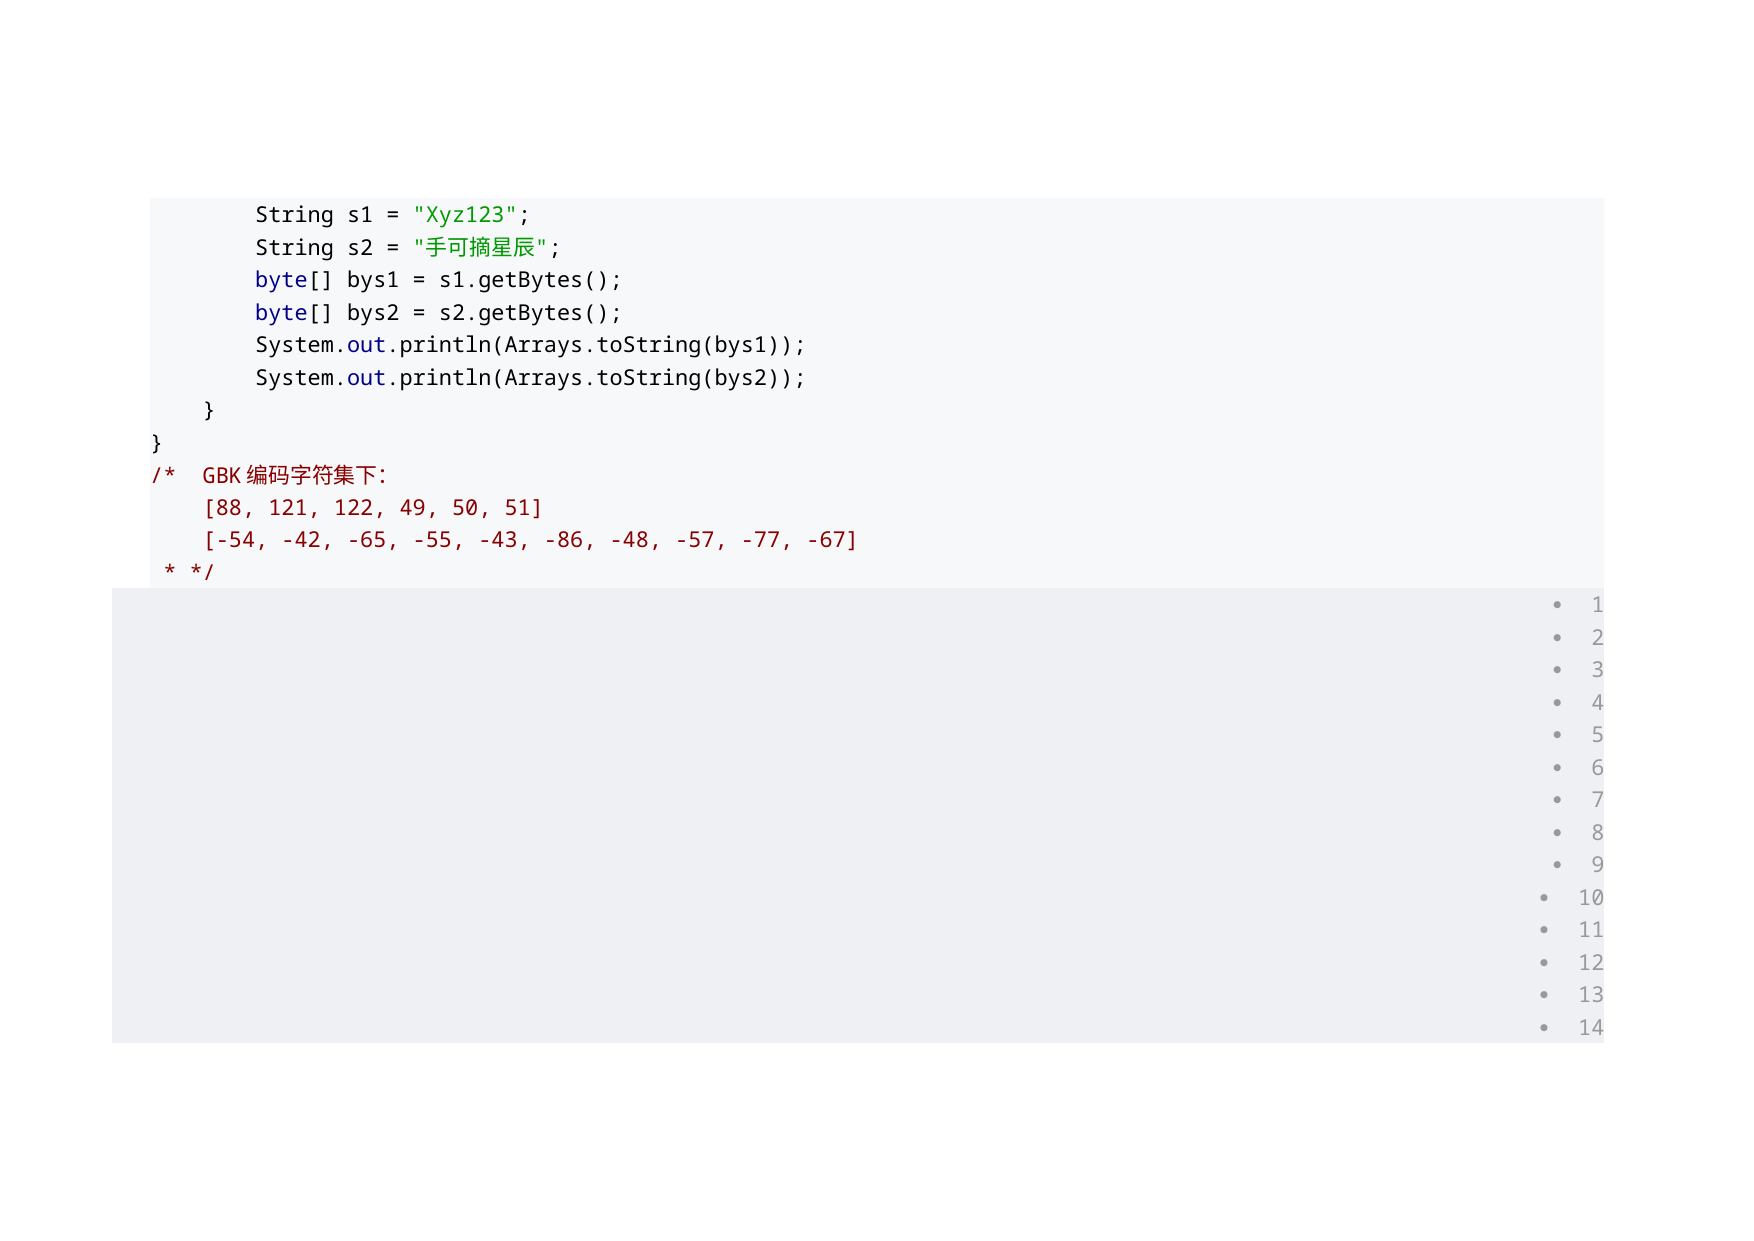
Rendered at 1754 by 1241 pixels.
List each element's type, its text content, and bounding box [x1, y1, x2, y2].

text byte[] bys2 = s2.getBytes(); [150, 295, 1604, 328]
list 11 [112, 913, 1604, 945]
text String s1 = "Xyz123"; [150, 198, 1604, 230]
list 14 [112, 1010, 1604, 1043]
list 1 [112, 588, 1604, 620]
list 6 [112, 750, 1604, 783]
text /* GBK编码字符集下： [246, 458, 1604, 490]
list 10 [112, 880, 1604, 913]
list 8 [112, 815, 1604, 848]
list 9 [112, 848, 1604, 880]
text System.out.println(Arrays.toString(bys1)); [150, 328, 1604, 360]
list 2 [112, 620, 1604, 653]
text String s2 = "手可摘星辰"; [150, 230, 1604, 263]
text [-54, -42, -65, -55, -43, -86, -48, -57, -77, -67] [150, 523, 1604, 555]
text } [150, 425, 1604, 458]
text System.out.println(Arrays.toString(bys2)); [150, 360, 1604, 393]
list 12 [112, 945, 1604, 978]
text * */ [150, 555, 1604, 588]
list 7 [112, 783, 1604, 815]
list 4 [112, 685, 1604, 718]
list 13 [112, 978, 1604, 1010]
text } [150, 393, 1604, 425]
list 3 [112, 653, 1604, 685]
text byte[] bys1 = s1.getBytes(); [150, 263, 1604, 295]
text [88, 121, 122, 49, 50, 51] [150, 490, 1604, 523]
list 5 [112, 718, 1604, 750]
